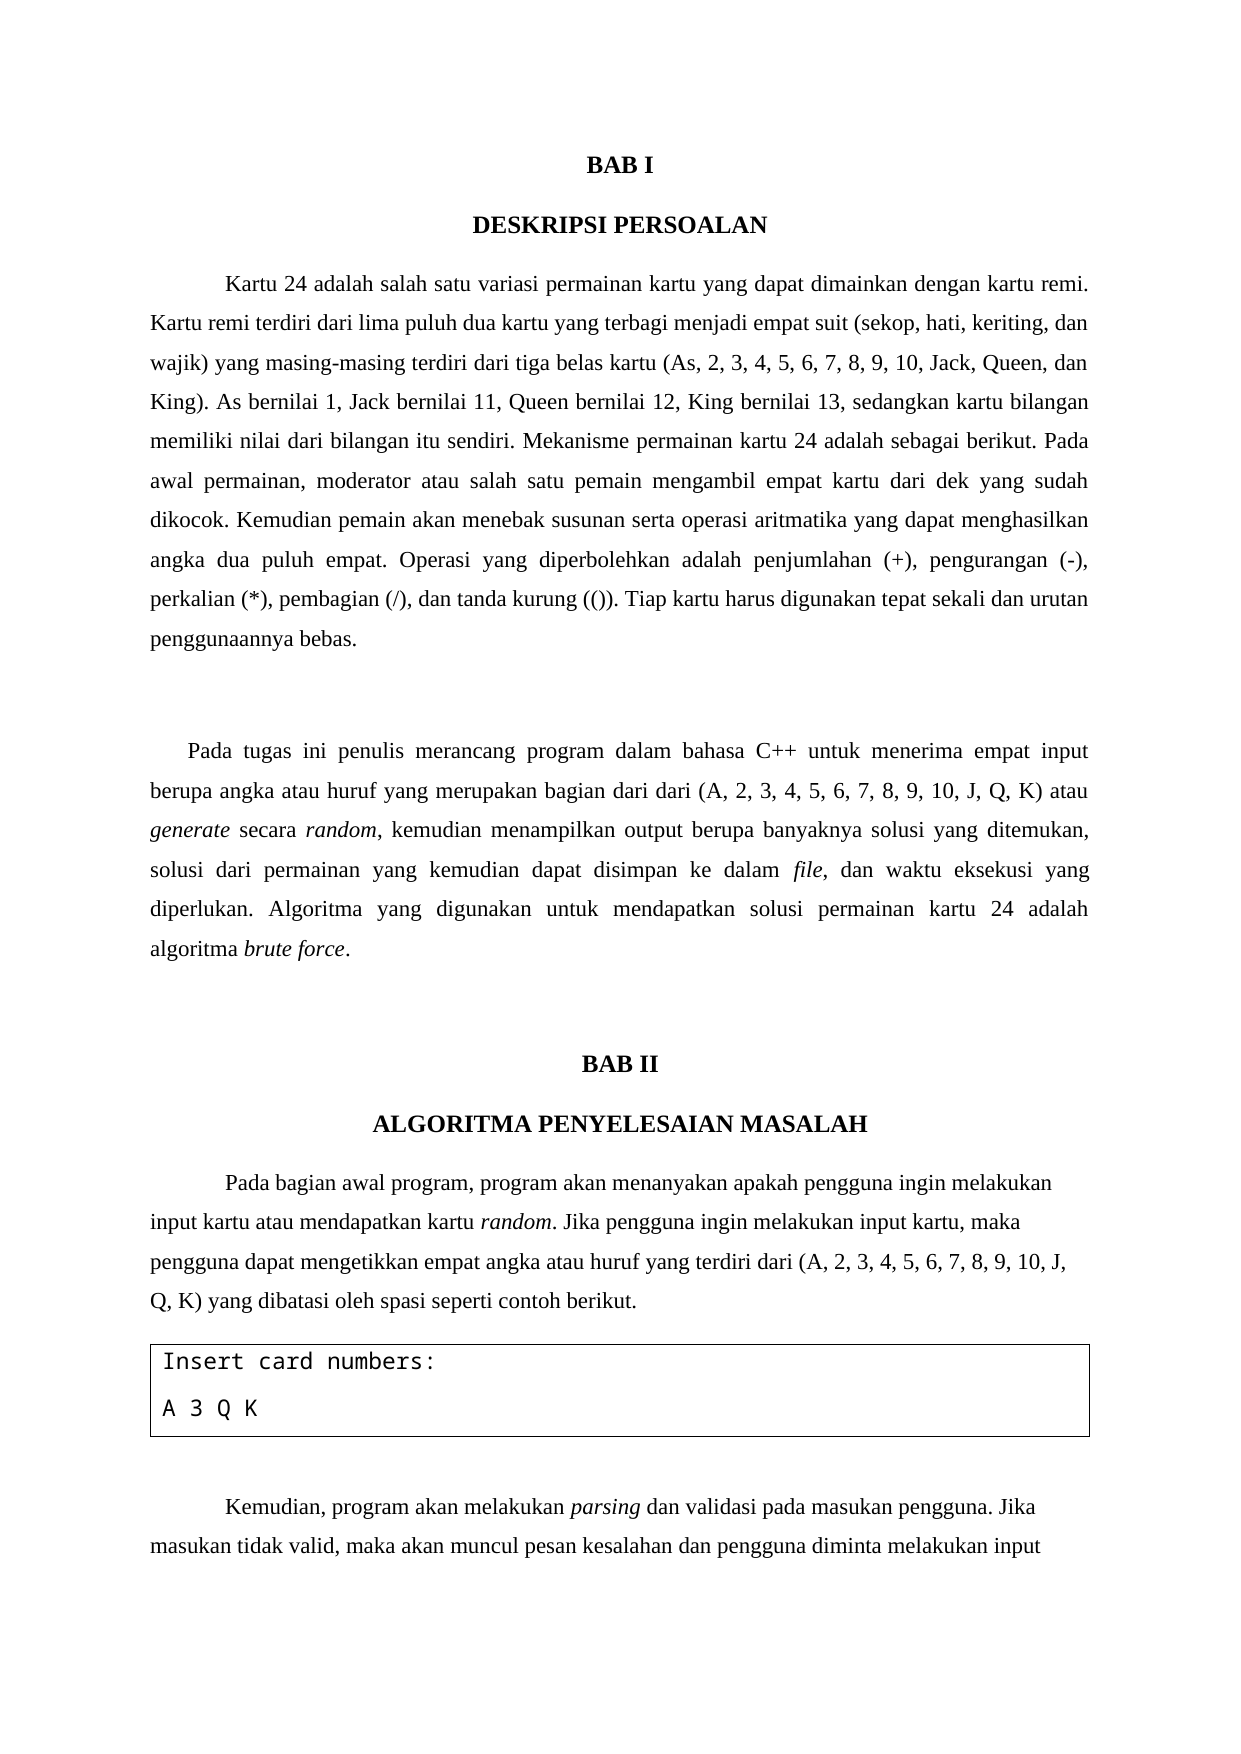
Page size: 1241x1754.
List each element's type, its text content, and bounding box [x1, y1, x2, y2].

text Pada tugas ini penulis merancang program dalam bahasa C++ untuk menerima empat input berupa angka atau huruf yang merupakan bagian dari dari (A, 2, 3, 4, 5, 6, 7, 8, 9, 10, J, Q, K) atau generate secara random, kemudian menampilkan output berupa banyaknya solusi yang ditemukan, solusi dari permainan yang kemudian dapat disimpan ke dalam file, dan waktu eksekusi yang diperlukan. Algoritma yang digunakan untuk mendapatkan solusi permainan kartu 24 adalah algoritma brute force. [150, 737, 1090, 961]
text Pada bagian awal program, program akan menanyakan apakah pengguna ingin melakukan input kartu atau mendapatkan kartu random. Jika pengguna ingin melakukan input kartu, maka pengguna dapat mengetikkan empat angka atau huruf yang terdiri dari (A, 2, 3, 4, 5, 6, 7, 8, 9, 10, J, Q, K) yang dibatasi oleh spasi seperti contoh berikut. [150, 1169, 1090, 1314]
text ALGORITMA PENYELESAIAN MASALAH [150, 1109, 1090, 1138]
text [150, 1493, 1090, 1559]
text DESKRIPSI PERSOALAN [150, 210, 1090, 238]
table_header Insert card numbers: A 3 Q K [151, 1345, 1089, 1436]
text BAB I [150, 150, 1090, 179]
text BAB II [150, 1049, 1090, 1078]
text Kartu 24 adalah salah satu variasi permainan kartu yang dapat dimainkan dengan kartu remi. Kartu remi terdiri dari lima puluh dua kartu yang terbagi menjadi empat suit (sekop, hati, keriting, dan wajik) yang masing-masing terdiri dari tiga belas kartu (As, 2, 3, 4, 5, 6, 7, 8, 9, 10, Jack, Queen, dan King). As bernilai 1, Jack bernilai 11, Queen bernilai 12, King bernilai 13, sedangkan kartu bilangan memiliki nilai dari bilangan itu sendiri. Mekanisme permainan kartu 24 adalah sebagai berikut. Pada awal permainan, moderator atau salah satu pemain mengambil empat kartu dari dek yang sudah dikocok. Kemudian pemain akan menebak susunan serta operasi aritmatika yang dapat menghasilkan angka dua puluh empat. Operasi yang diperbolehkan adalah penjumlahan (+), pengurangan (-), perkalian (*), pembagian (/), dan tanda kurung (()). Tiap kartu harus digunakan tepat sekali dan urutan penggunaannya bebas. [150, 269, 1090, 651]
